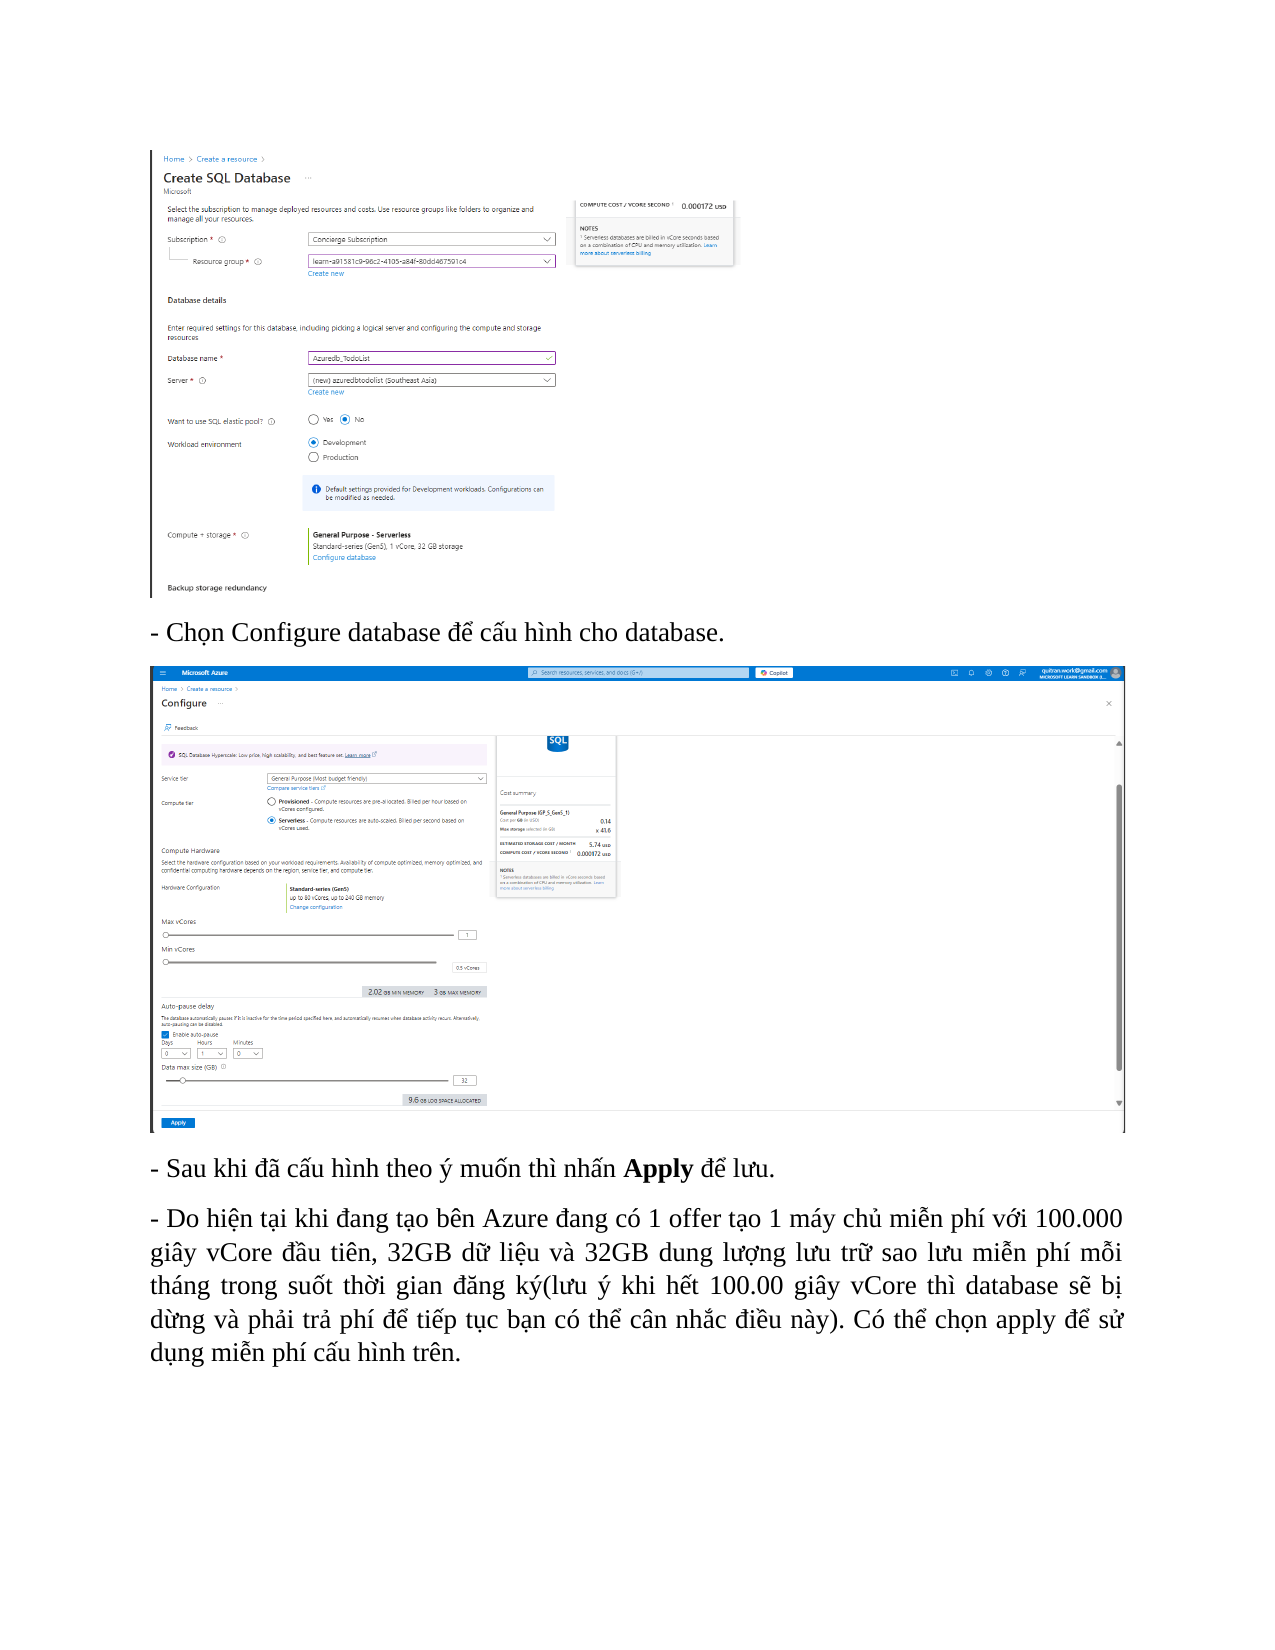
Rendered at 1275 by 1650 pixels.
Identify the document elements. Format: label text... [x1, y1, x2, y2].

picture [150, 666, 1125, 1133]
text - Chọn Configure database để cấu hình cho database. [150, 616, 1125, 647]
text - Sau khi đã cấu hình theo ý muốn thì nhấn Apply để lưu. [150, 1152, 1125, 1183]
picture [150, 150, 1125, 598]
text - Do hiện tại khi đang tạo bên Azure đang có 1 offer tạo 1 máy chủ miễn phí với 100.000 giây vCore đầu tiên, 32GB dữ liệu và 32GB dung lượng lưu trữ sao lưu miễn phí mỗi tháng trong suốt thời gian đăng ký(lưu ý khi hết 100.00 giây vCore thì database sẽ bị dừng và phải trả phí để tiếp tục bạn có thể cân nhắc điều này). Có thể chọn apply để sử dụng miễn phí cấu hình trên. [150, 1202, 1125, 1367]
